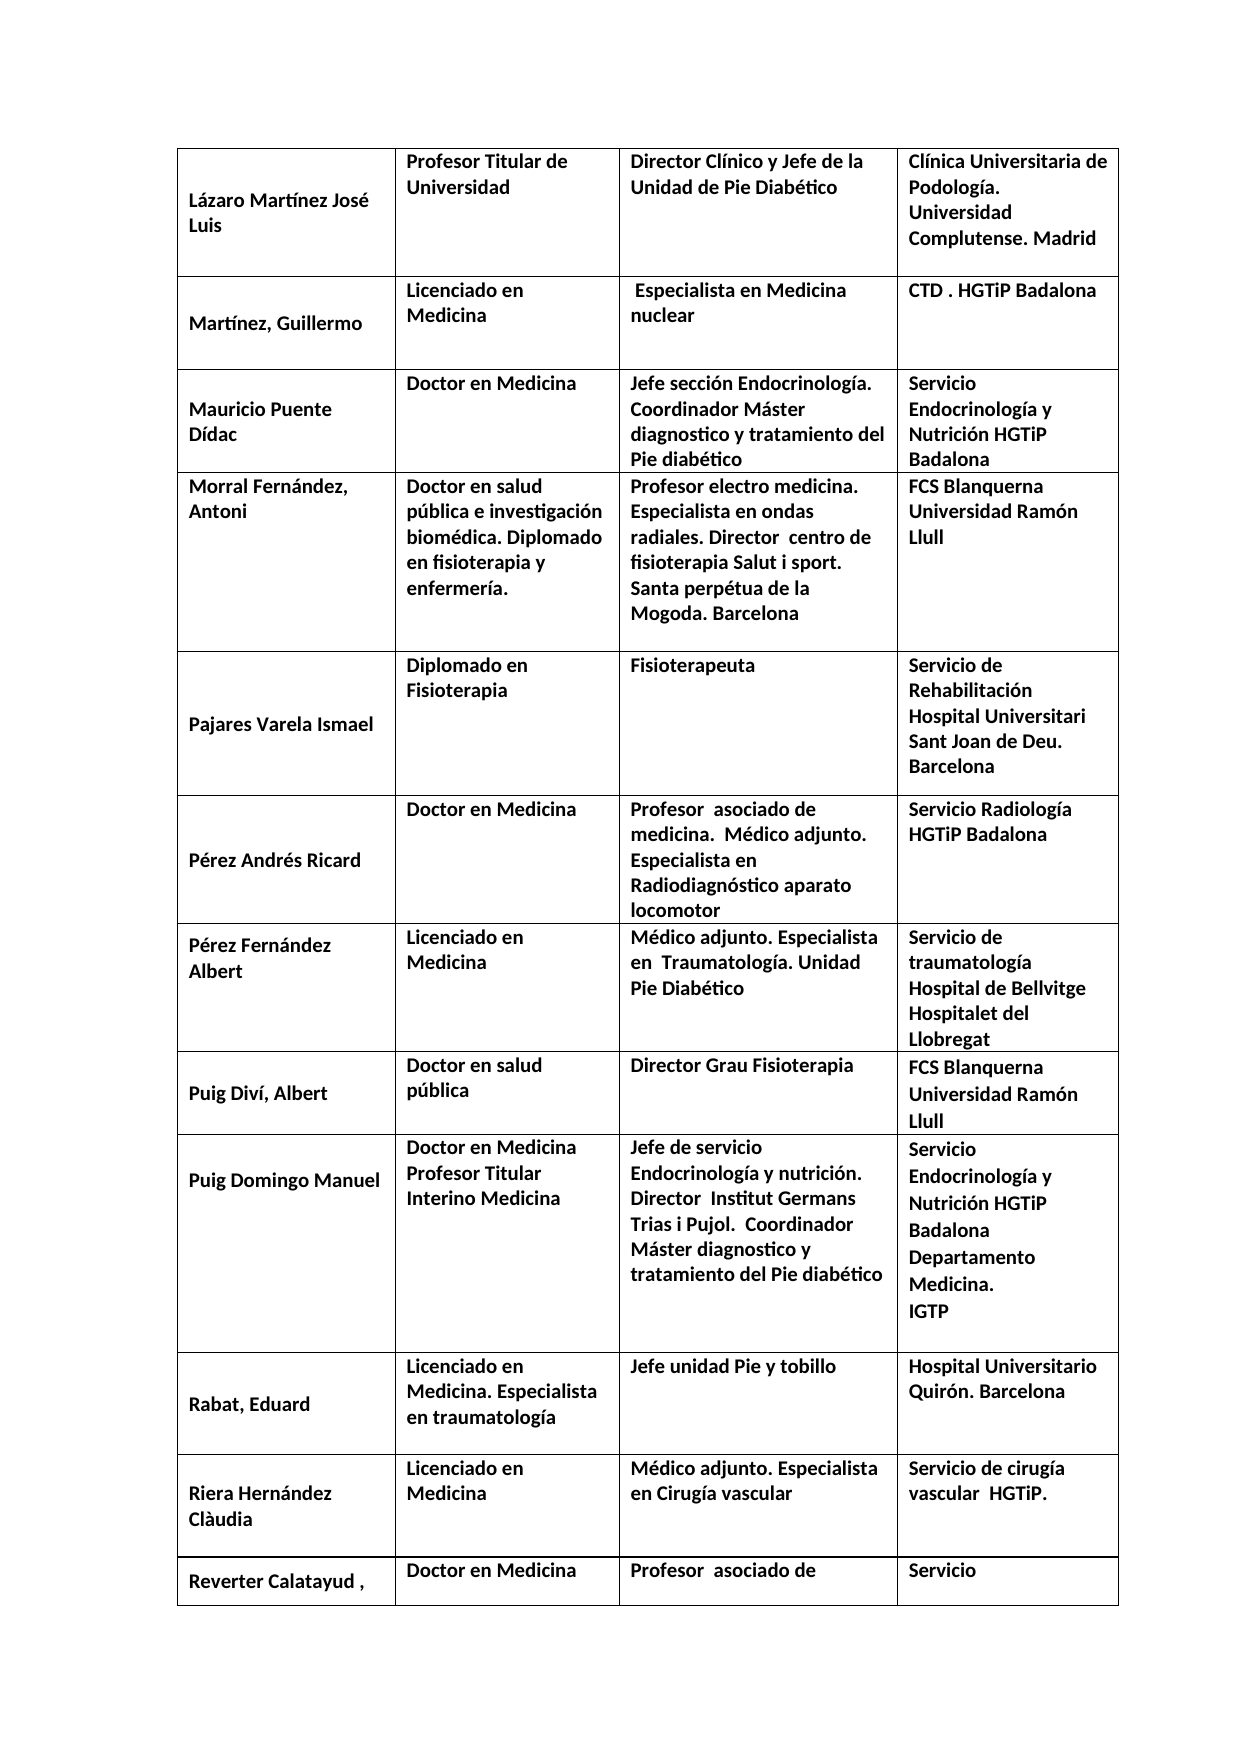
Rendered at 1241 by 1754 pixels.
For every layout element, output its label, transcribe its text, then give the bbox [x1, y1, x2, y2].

table_cell Médico adjunto. Especialista en Cirugía vascular [620, 1455, 897, 1556]
table_cell FCS Blanquerna Universidad Ramón Llull [898, 473, 1118, 651]
table_cell Jefe sección Endocrinología. Coordinador Máster diagnostico y tratamiento del Pie diabético [620, 370, 897, 472]
table_cell Riera Hernández Clàudia [178, 1455, 395, 1556]
table_cell Doctor en salud pública e investigación biomédica. Diplomado en fisioterapia y enfermería. [396, 473, 619, 651]
table_cell Servicio de traumatología Hospital de Bellvitge Hospitalet del Llobregat [898, 924, 1118, 1051]
table_cell Especialista en Medicina nuclear [620, 277, 897, 369]
table_cell Fisioterapeuta [620, 652, 897, 795]
table_cell Puig Domingo Manuel [178, 1135, 395, 1352]
table_cell Pajares Varela Ismael [178, 652, 395, 795]
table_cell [178, 1558, 395, 1605]
table_cell Director Clínico y Jefe de la Unidad de Pie Diabético [620, 149, 897, 276]
table_cell Servicio Radiología HGTiP Badalona [898, 796, 1118, 923]
table_cell Doctor en Medicina [396, 1558, 619, 1605]
table_cell Doctor en salud pública [396, 1052, 619, 1133]
table_cell Licenciado en Medicina [396, 924, 619, 1051]
table_cell Mauricio Puente Dídac [178, 370, 395, 472]
table_cell Pérez Fernández Albert [178, 924, 395, 1051]
table_cell Profesor Titular de Universidad [396, 149, 619, 276]
table_cell CTD . HGTiP Badalona [898, 277, 1118, 369]
table_cell Servicio Endocrinología y Nutrición HGTiP Badalona [898, 370, 1118, 472]
table_cell Médico adjunto. Especialista en Traumatología. Unidad Pie Diabético [620, 924, 897, 1051]
table_cell Licenciado en Medicina [396, 1455, 619, 1556]
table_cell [620, 1558, 897, 1605]
table_cell FCS Blanquerna Universidad Ramón Llull [898, 1052, 1118, 1133]
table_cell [898, 1558, 1118, 1605]
table_cell Morral Fernández, Antoni [178, 473, 395, 651]
table_cell Pérez Andrés Ricard [178, 796, 395, 923]
table_cell Servicio de cirugía vascular HGTiP. [898, 1455, 1118, 1556]
table_cell Servicio de Rehabilitación Hospital Universitari Sant Joan de Deu. Barcelona [898, 652, 1118, 795]
table_cell Doctor en Medicina [396, 370, 619, 472]
table_cell Martínez, Guillermo [178, 277, 395, 369]
table_cell Doctor en Medicina [396, 796, 619, 923]
table_cell Diplomado en Fisioterapia [396, 652, 619, 795]
table_cell Jefe de servicio Endocrinología y nutrición. Director Institut Germans Trias i Pujol. Coordinador Máster diagnostico y tratamiento del Pie diabético [620, 1135, 897, 1352]
table_cell Hospital Universitario Quirón. Barcelona [898, 1353, 1118, 1454]
table_cell Servicio Endocrinología y Nutrición HGTiP Badalona Departamento Medicina. IGTP [898, 1135, 1118, 1352]
table_cell Jefe unidad Pie y tobillo [620, 1353, 897, 1454]
table_cell Puig Diví, Albert [178, 1052, 395, 1133]
table_cell Licenciado en Medicina [396, 277, 619, 369]
table_cell Rabat, Eduard [178, 1353, 395, 1454]
table_cell Director Grau Fisioterapia [620, 1052, 897, 1133]
table_cell Doctor en Medicina Profesor Titular Interino Medicina [396, 1135, 619, 1352]
table_cell Lázaro Martínez José Luis [178, 149, 395, 276]
table_cell Profesor asociado de medicina. Médico adjunto. Especialista en Radiodiagnóstico aparato locomotor [620, 796, 897, 923]
table_cell Clínica Universitaria de Podología. Universidad Complutense. Madrid [898, 149, 1118, 276]
table_cell Profesor electro medicina. Especialista en ondas radiales. Director centro de fisioterapia Salut i sport. Santa perpétua de la Mogoda. Barcelona [620, 473, 897, 651]
table_cell Licenciado en Medicina. Especialista en traumatología [396, 1353, 619, 1454]
